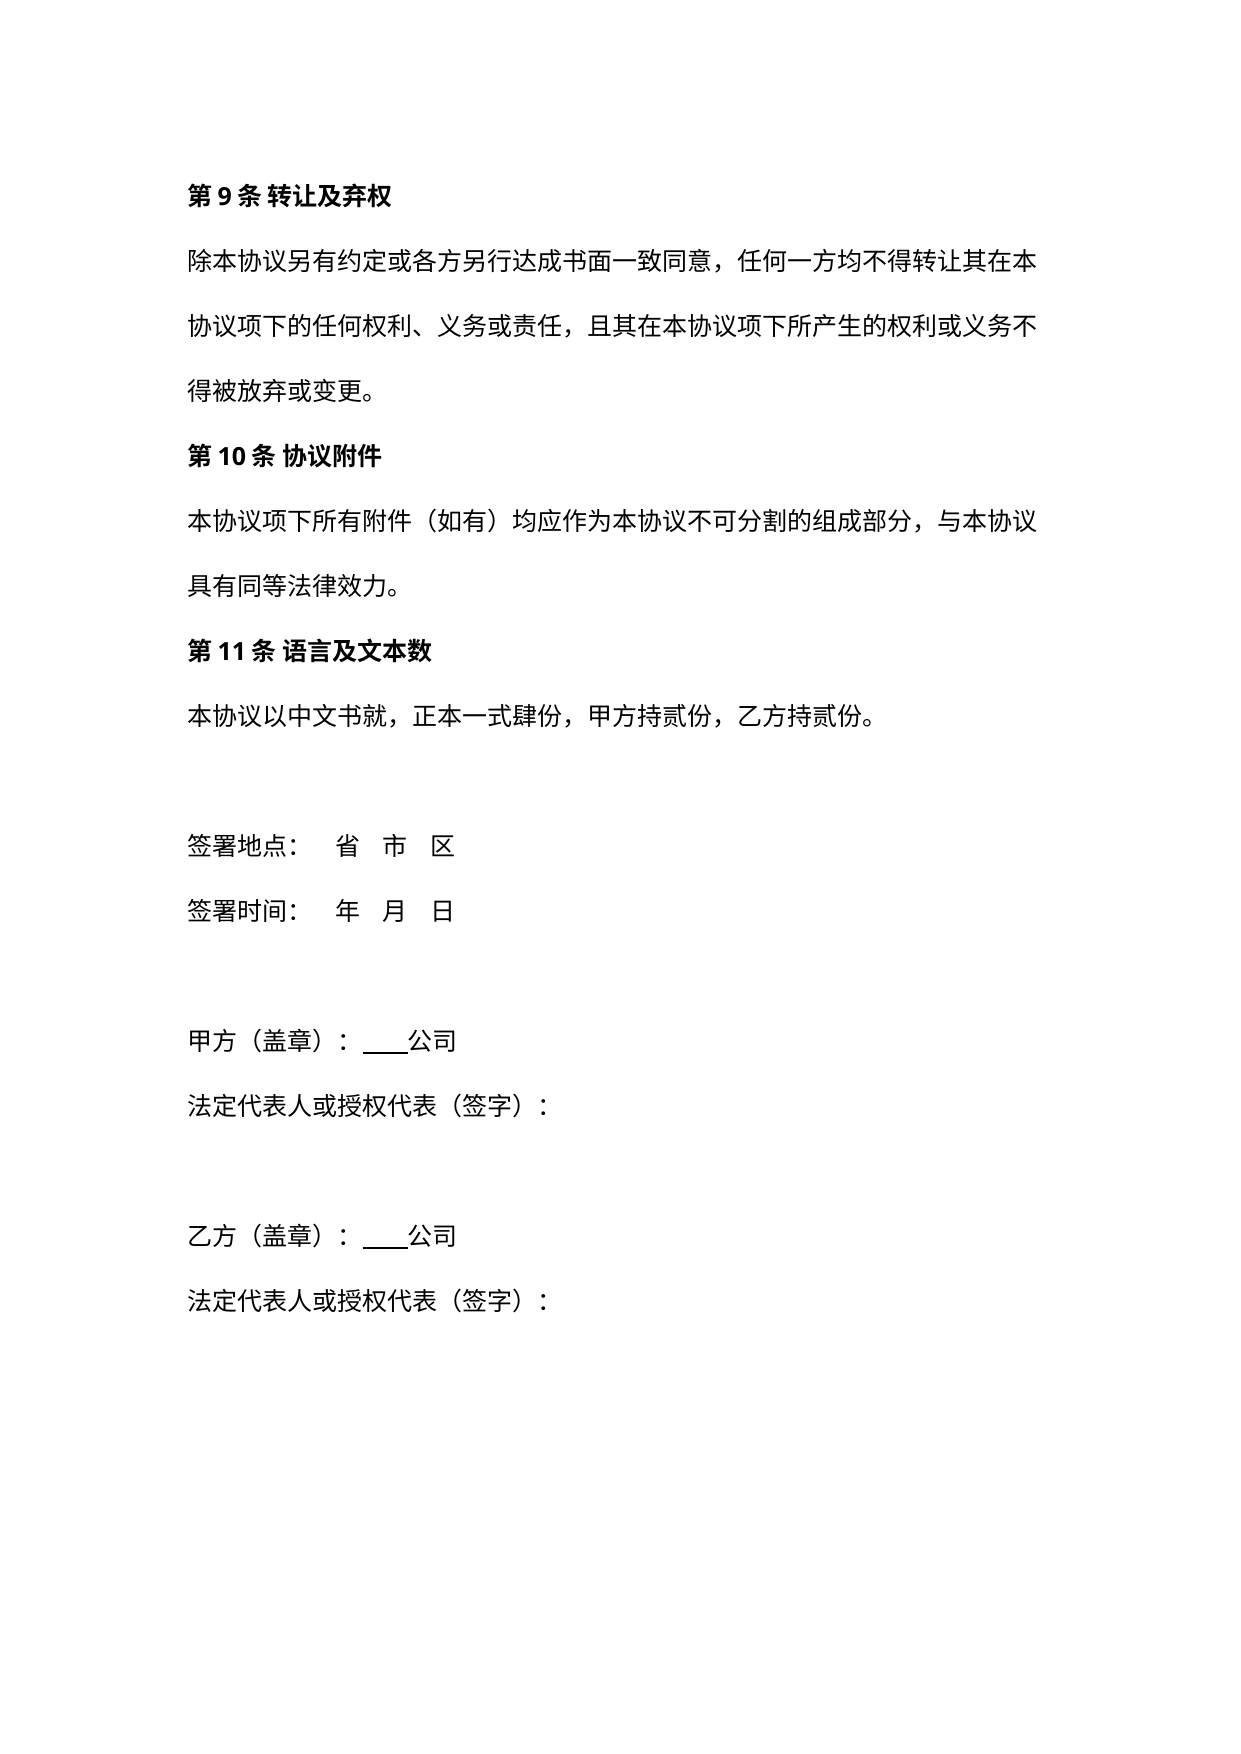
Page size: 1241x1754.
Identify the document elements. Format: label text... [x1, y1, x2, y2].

text 法定代表人或授权代表（签字）： [187, 1267, 1053, 1332]
text 乙方（盖章）： 公司 [187, 1202, 1053, 1267]
text 本协议项下所有附件（如有）均应作为本协议不可分割的组成部分，与本协议具有同等法律效力。 [187, 487, 1053, 617]
text 除本协议另有约定或各方另行达成书面一致同意，任何一方均不得转让其在本协议项下的任何权利、义务或责任，且其在本协议项下所产生的权利或义务不得被放弃或变更。 [187, 227, 1053, 422]
text 签署地点： 省 市 区 [187, 812, 1053, 877]
text 法定代表人或授权代表（签字）： [187, 1072, 1053, 1137]
subtitle 第11条 语言及文本数 [187, 617, 1053, 682]
subtitle 第10条 协议附件 [187, 422, 1053, 487]
text 签署时间： 年 月 日 [187, 877, 1053, 942]
text 甲方（盖章）： 公司 [187, 1007, 1053, 1072]
subtitle 第9条 转让及弃权 [187, 162, 1053, 227]
text 本协议以中文书就，正本一式肆份，甲方持贰份，乙方持贰份。 [187, 682, 1053, 747]
